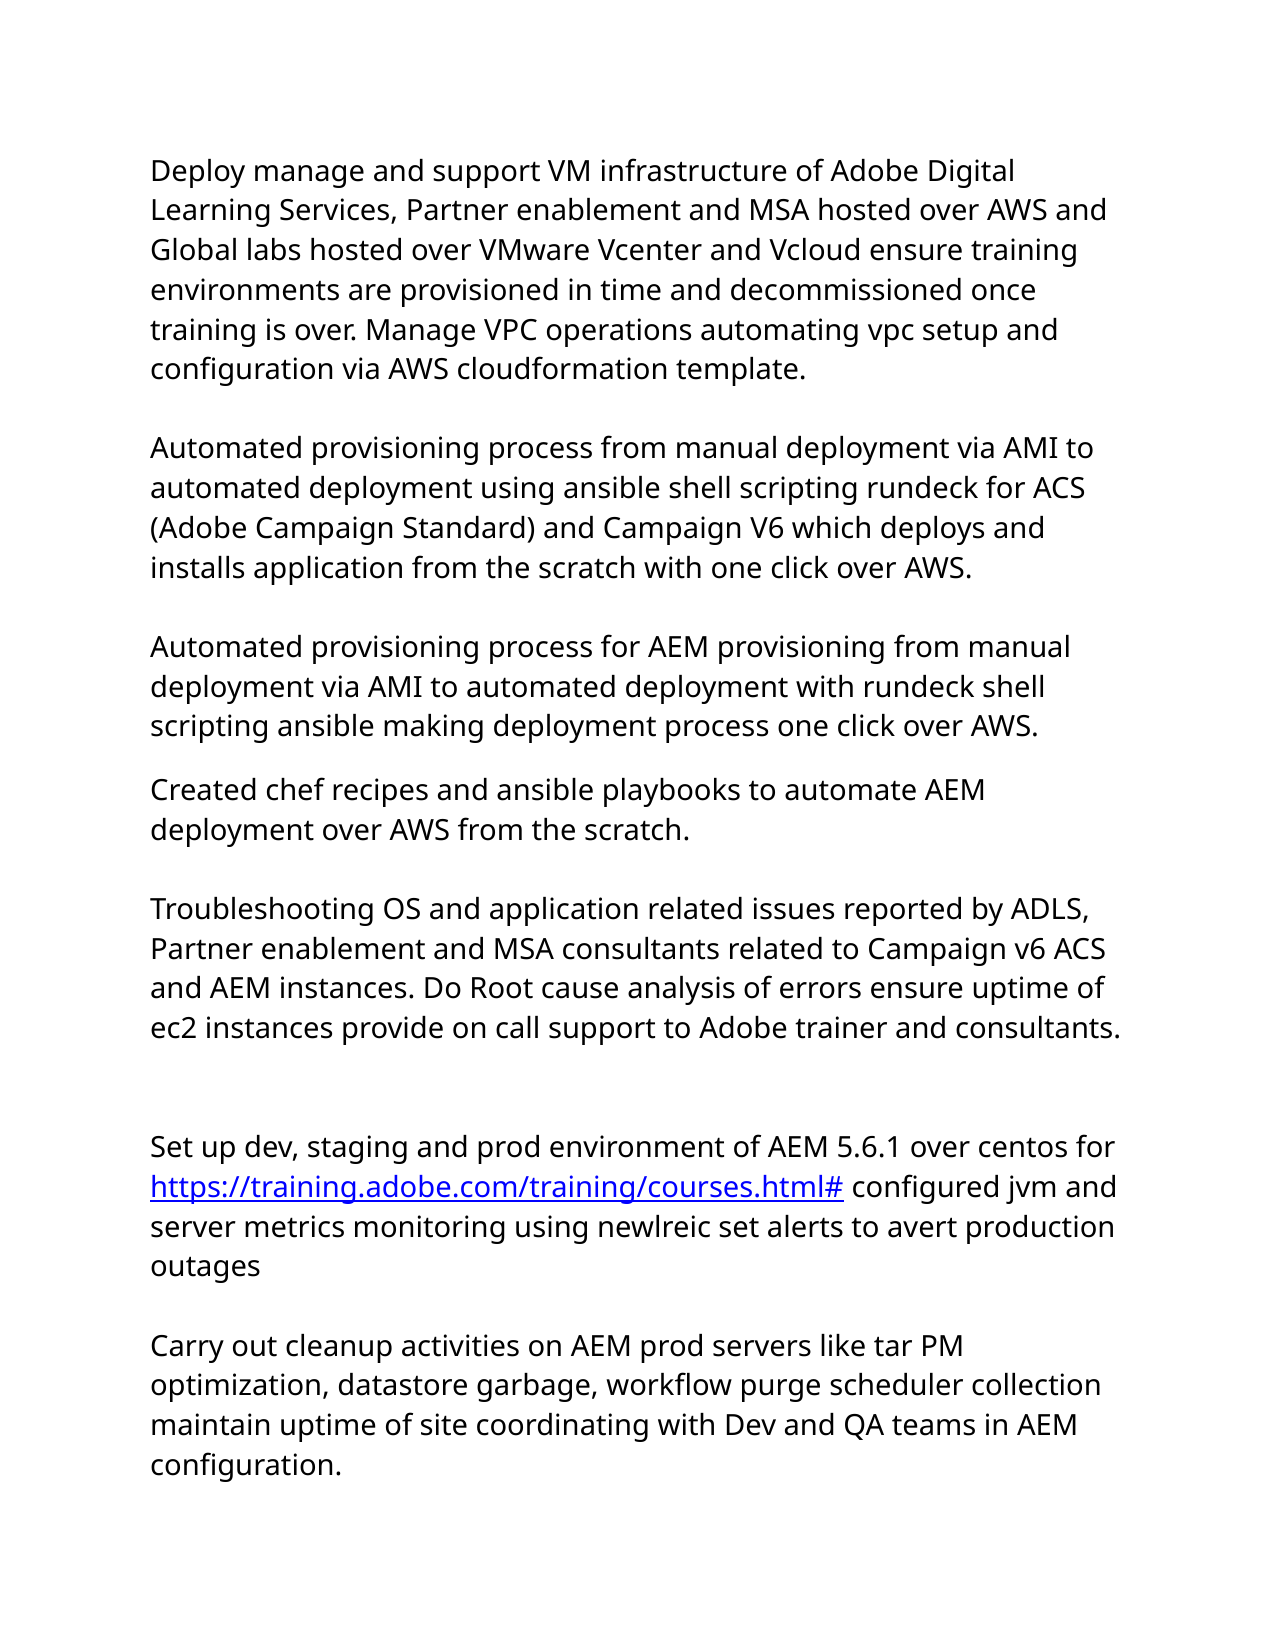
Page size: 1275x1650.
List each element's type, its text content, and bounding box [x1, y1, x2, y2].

text Carry out cleanup activities on AEM prod servers like tar PM optimization, datastore garbage, workflow purge scheduler collection maintain uptime of site coordinating with Dev and QA teams in AEM configuration. [150, 1325, 1125, 1484]
text Deploy manage and support VM infrastructure of Adobe Digital Learning Services, Partner enablement and MSA hosted over AWS and Global labs hosted over VMware Vcenter and Vcloud ensure training environments are provisioned in time and decommissioned once training is over. Manage VPC operations automating vpc setup and configuration via AWS cloudformation template. [150, 150, 1125, 388]
text Set up dev, staging and prod environment of AEM 5.6.1 over centos for https://training.adobe.com/training/courses.html# configured jvm and server metrics monitoring using newlreic set alerts to avert production outages [150, 1127, 1125, 1285]
text Automated provisioning process from manual deployment via AMI to automated deployment using ansible shell scripting rundeck for ACS (Adobe Campaign Standard) and Campaign V6 which deploys and installs application from the scratch with one click over AWS. [150, 428, 1125, 587]
text Created chef recipes and ansible playbooks to automate AEM deployment over AWS from the scratch. [150, 769, 1125, 849]
text Troubleshooting OS and application related issues reported by ADLS, Partner enablement and MSA consultants related to Campaign v6 ACS and AEM instances. Do Root cause analysis of errors ensure uptime of ec2 instances provide on call support to Adobe trainer and consultants. [150, 888, 1125, 1047]
text Automated provisioning process for AEM provisioning from manual deployment via AMI to automated deployment with rundeck shell scripting ansible making deployment process one click over AWS. [150, 626, 1125, 745]
